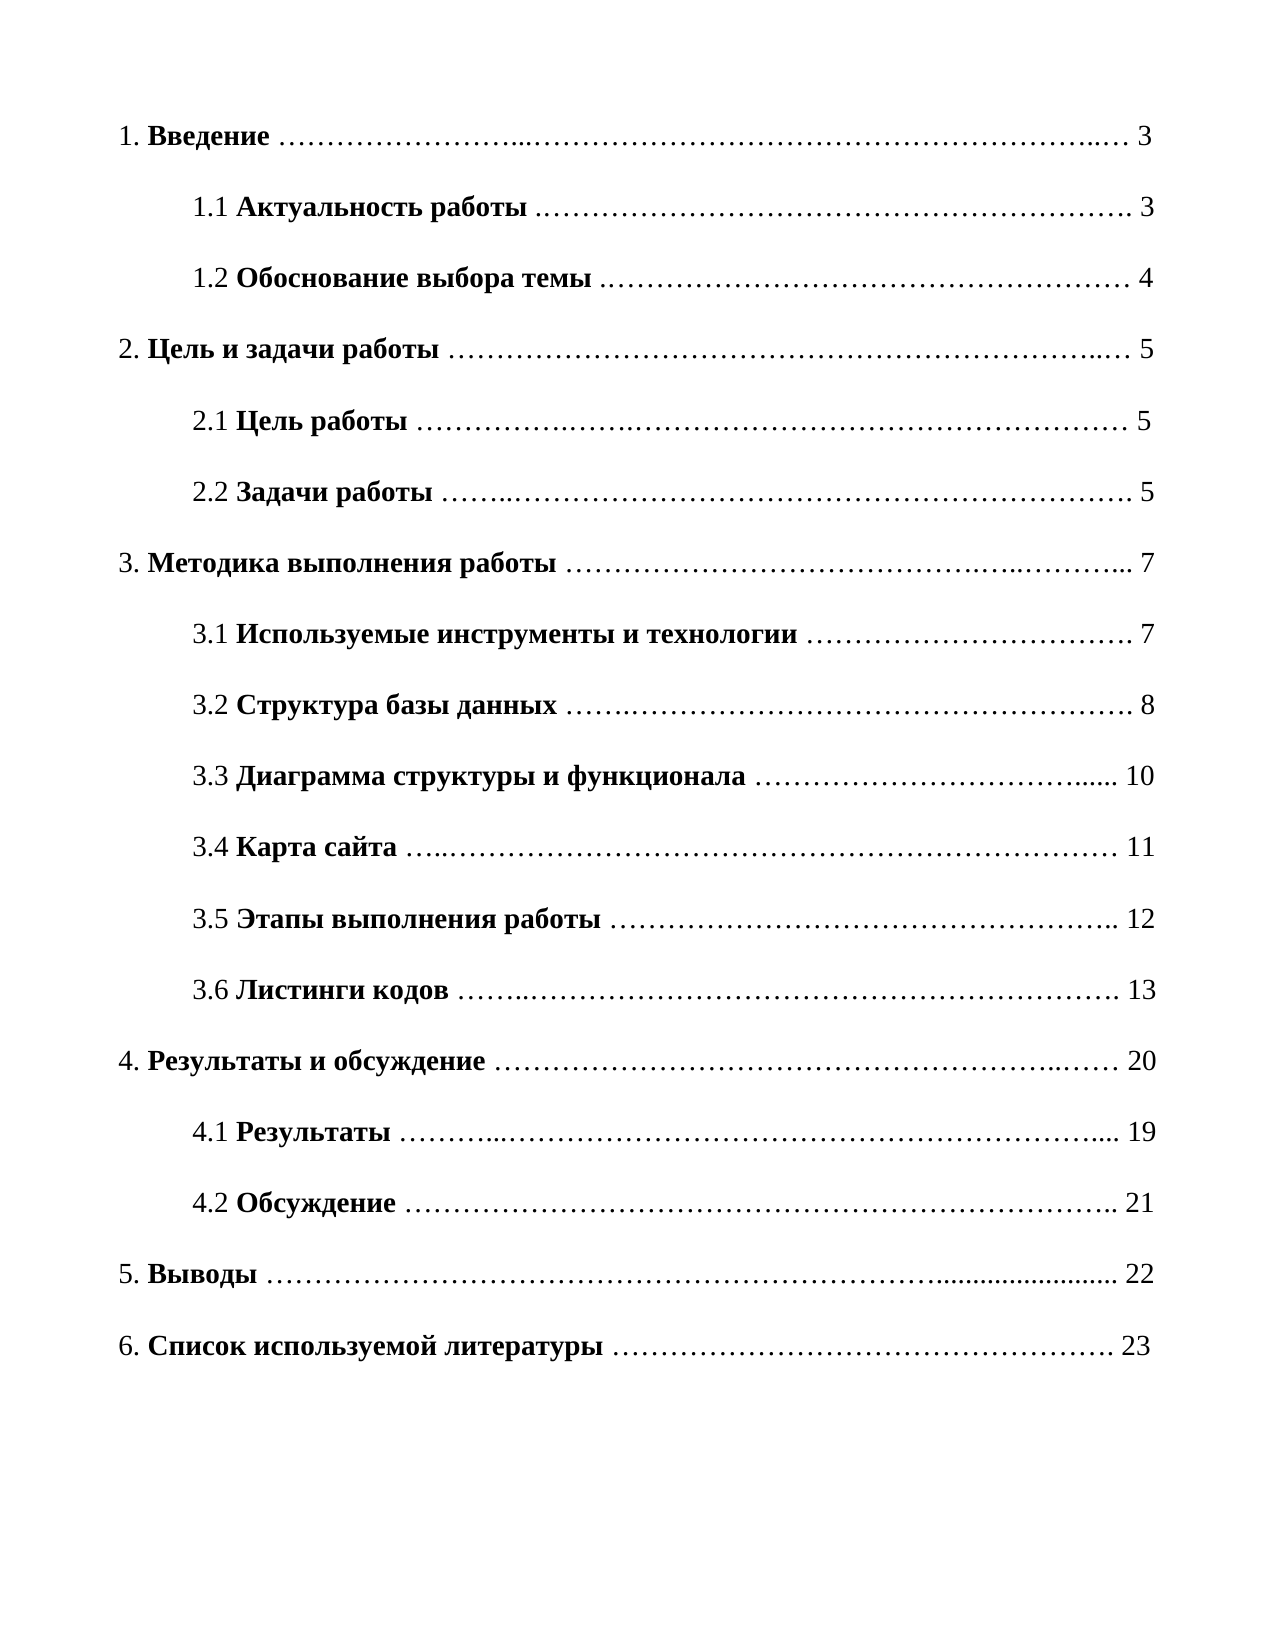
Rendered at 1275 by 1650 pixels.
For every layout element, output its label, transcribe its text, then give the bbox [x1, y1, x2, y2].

text 3.5 Этапы выполнения работы …………………………………………….. 12 [118, 901, 1157, 934]
text 4.2 Обсуждение ……………………………………………………………….. 21 [118, 1185, 1157, 1219]
text 1. Введение ……………………...…………………………………………………..… 3 [118, 118, 1157, 152]
text 1.1 Актуальность работы .……………………………………………………. 3 [118, 189, 1157, 223]
text 3. Методика выполнения работы …………………………………….…..………... 7 [118, 545, 1157, 578]
text 5. Выводы ……………………………………………………………......................... 22 [118, 1256, 1157, 1290]
text 4. Результаты и обсуждение …………………………………………………..…… 20 [118, 1043, 1157, 1077]
text 3.2 Структура базы данных …….……………………………………………. 8 [118, 687, 1157, 721]
text 1.2 Обоснование выбора темы .……………………………………………… 4 [118, 260, 1157, 294]
text 3.6 Листинги кодов ……..……………………………………………………. 13 [118, 972, 1157, 1005]
text 3.3 Диаграмма структуры и функционала ……………………………...... 10 [118, 758, 1157, 792]
text 2.1 Цель работы …………….…….…………………………………………… 5 [118, 403, 1157, 436]
text 2.2 Задачи работы ……..………………………………………………………. 5 [118, 474, 1157, 507]
text 6. Список используемой литературы ……………………………………………. 23 [118, 1328, 1157, 1361]
text 3.4 Карта сайта …..…………………………………………………………… 11 [118, 829, 1157, 863]
text 3.1 Используемые инструменты и технологии ……………………………. 7 [118, 616, 1157, 650]
text 2. Цель и задачи работы …………………………………………………………..… 5 [118, 332, 1157, 365]
text 4.1 Результаты ………...…………………………………………………….... 19 [118, 1114, 1157, 1148]
